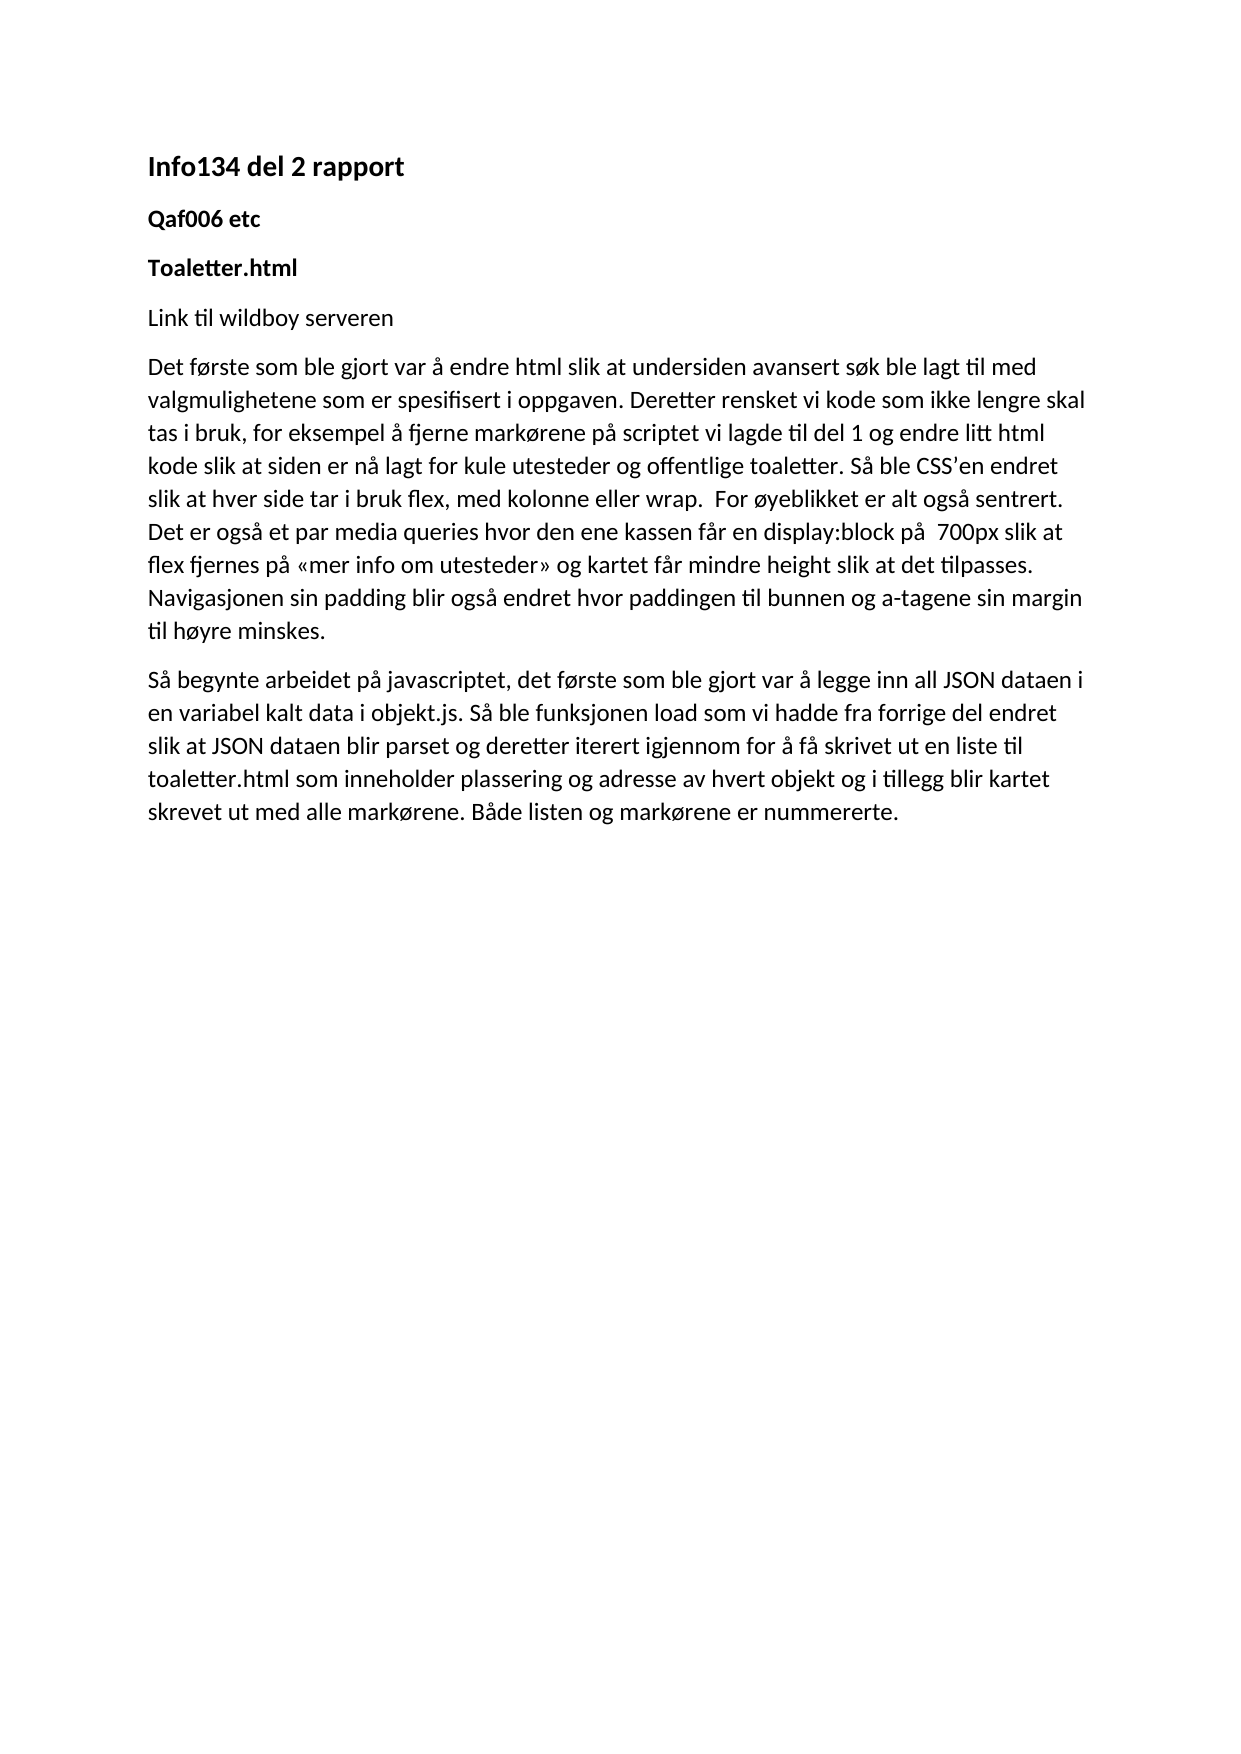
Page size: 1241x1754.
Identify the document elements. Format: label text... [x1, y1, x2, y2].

text Info134 del 2 rapport [148, 148, 1093, 183]
text Det første som ble gjort var å endre html slik at undersiden avansert søk ble lagt til med valgmulighetene som er spesifisert i oppgaven. Deretter rensket vi kode som ikke lengre skal tas i bruk, for eksempel å fjerne markørene på scriptet vi lagde til del 1 og endre litt html kode slik at siden er nå lagt for kule utesteder og offentlige toaletter. Så ble CSS’en endret slik at hver side tar i bruk flex, med kolonne eller wrap. For øyeblikket er alt også sentrert. Det er også et par media queries hvor den ene kassen får en display:block på 700px slik at flex fjernes på «mer info om utesteder» og kartet får mindre height slik at det tilpasses. Navigasjonen sin padding blir også endret hvor paddingen til bunnen og a-tagene sin margin til høyre minskes. [148, 351, 1093, 645]
text Qaf006 etc [148, 203, 1093, 233]
text Link til wildboy serveren [148, 302, 1093, 332]
text Så begynte arbeidet på javascriptet, det første som ble gjort var å legge inn all JSON dataen i en variabel kalt data i objekt.js. Så ble funksjonen load som vi hadde fra forrige del endret slik at JSON dataen blir parset og deretter iterert igjennom for å få skrivet ut en liste til toaletter.html som inneholder plassering og adresse av hvert objekt og i tillegg blir kartet skrevet ut med alle markørene. Både listen og markørene er nummererte. [148, 664, 1093, 827]
text Toaletter.html [148, 252, 1093, 283]
